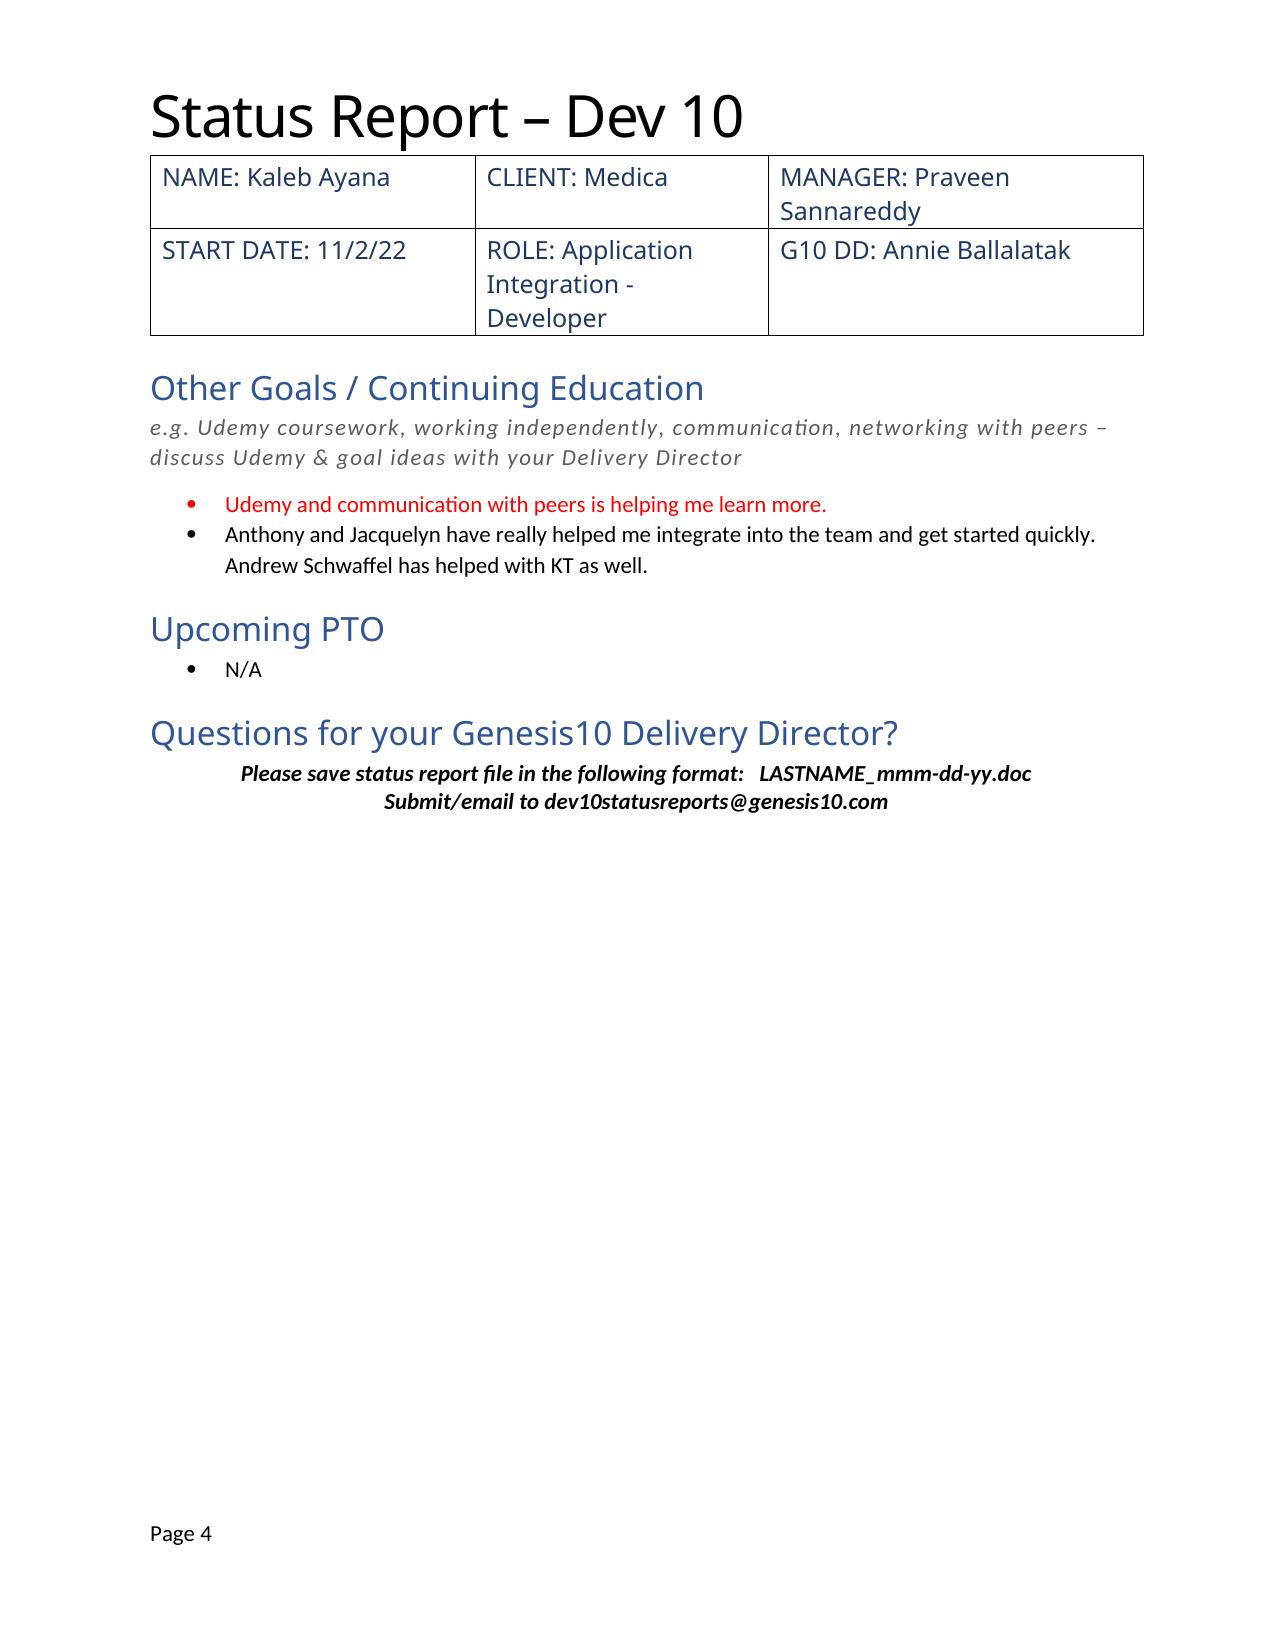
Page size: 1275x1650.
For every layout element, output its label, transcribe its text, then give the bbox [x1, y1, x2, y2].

text Please save status report file in the following format: LASTNAME_mmm-dd-yy.doc [150, 759, 1125, 787]
list Anthony and Jacquelyn have really helped me integrate into the team and get started quickly. Andrew Schwaffel has helped with KT as well. [187, 521, 1125, 579]
text Submit/email to dev10statusreports@genesis10.com [150, 787, 1125, 815]
subtitle Upcoming PTO [150, 606, 1125, 651]
subtitle Other Goals / Continuing Education [150, 364, 1125, 410]
list Udemy and communication with peers is helping me learn more. [187, 490, 1125, 518]
list N/A [187, 655, 1125, 683]
subtitle e.g. Udemy coursework, working independently, communication, networking with peers – discuss Udemy & goal ideas with your Delivery Director [150, 413, 1125, 471]
subtitle Questions for your Genesis10 Delivery Director? [150, 710, 1125, 756]
